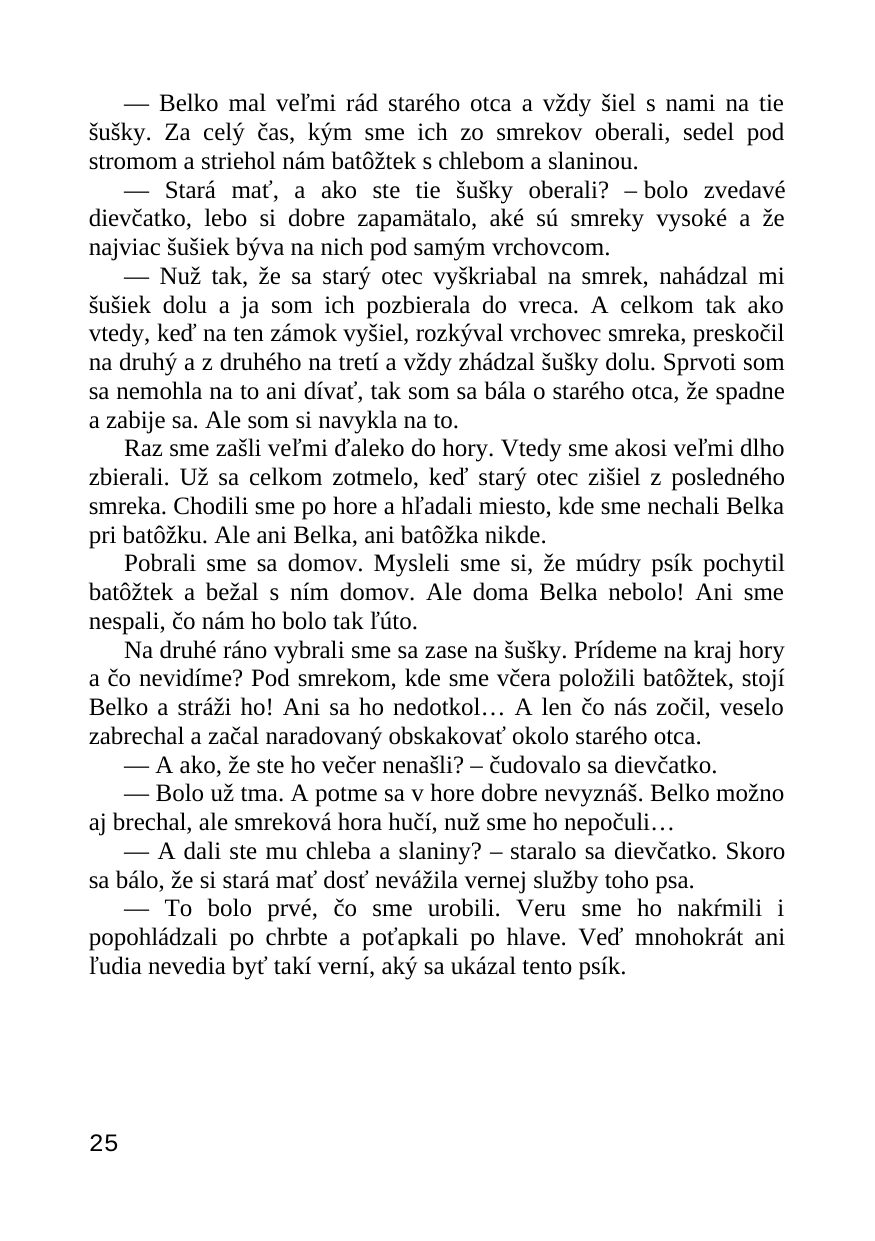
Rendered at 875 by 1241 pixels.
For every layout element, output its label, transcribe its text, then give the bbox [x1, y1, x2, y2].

text — Stará mať, a ako ste tie šušky oberali? – bolo zvedavé dievčatko, lebo si dobre zapamätalo, aké sú smreky vysoké a že najviac šušiek býva na nich pod samým vrchovcom. [88, 175, 786, 261]
text — To bolo prvé, čo sme urobili. Veru sme ho nakŕmili i popohládzali po chrbte a poťapkali po hlave. Veď mnohokrát ani ľudia nevedia byť takí verní, aký sa ukázal tento psík. [88, 893, 786, 980]
text Pobrali sme sa domov. Mysleli sme si, že múdry psík pochytil batôžtek a bežal s ním domov. Ale doma Belka nebolo! Ani sme nespali, čo nám ho bolo tak ľúto. [88, 548, 786, 635]
text Na druhé ráno vybrali sme sa zase na šušky. Prídeme na kraj hory a čo nevidíme? Pod smrekom, kde sme včera položili batôžtek, stojí Belko a stráži ho! Ani sa ho nedotkol… A len čo nás zočil, veselo zabrechal a začal naradovaný obskakovať okolo starého otca. [88, 635, 786, 750]
text Raz sme zašli veľmi ďaleko do hory. Vtedy sme akosi veľmi dlho zbierali. Už sa celkom zotmelo, keď starý otec zišiel z posledného smreka. Chodili sme po hore a hľadali miesto, kde sme nechali Belka pri batôžku. Ale ani Belka, ani batôžka nikde. [88, 433, 786, 548]
text — Bolo už tma. A potme sa v hore dobre nevyznáš. Belko možno aj brechal, ale smreková hora hučí, nuž sme ho nepočuli… [88, 778, 786, 836]
text — A ako, že ste ho večer nenašli? – čudovalo sa dievčatko. [88, 750, 786, 778]
text — A dali ste mu chleba a slaniny? – staralo sa dievčatko. Skoro sa bálo, že si stará mať dosť nevážila vernej služby toho psa. [88, 836, 786, 893]
text — Nuž tak, že sa starý otec vyškriabal na smrek, nahádzal mi šušiek dolu a ja som ich pozbierala do vreca. A celkom tak ako vtedy, keď na ten zámok vyšiel, rozkýval vrchovec smreka, preskočil na druhý a z druhého na tretí a vždy zhádzal šušky dolu. Sprvoti som sa nemohla na to ani dívať, tak som sa bála o starého otca, že spadne a zabije sa. Ale som si navykla na to. [88, 261, 786, 433]
text — Belko mal veľmi rád starého otca a vždy šiel s nami na tie šušky. Za celý čas, kým sme ich zo smrekov oberali, sedel pod stromom a striehol nám batôžtek s chlebom a slaninou. [88, 88, 786, 175]
